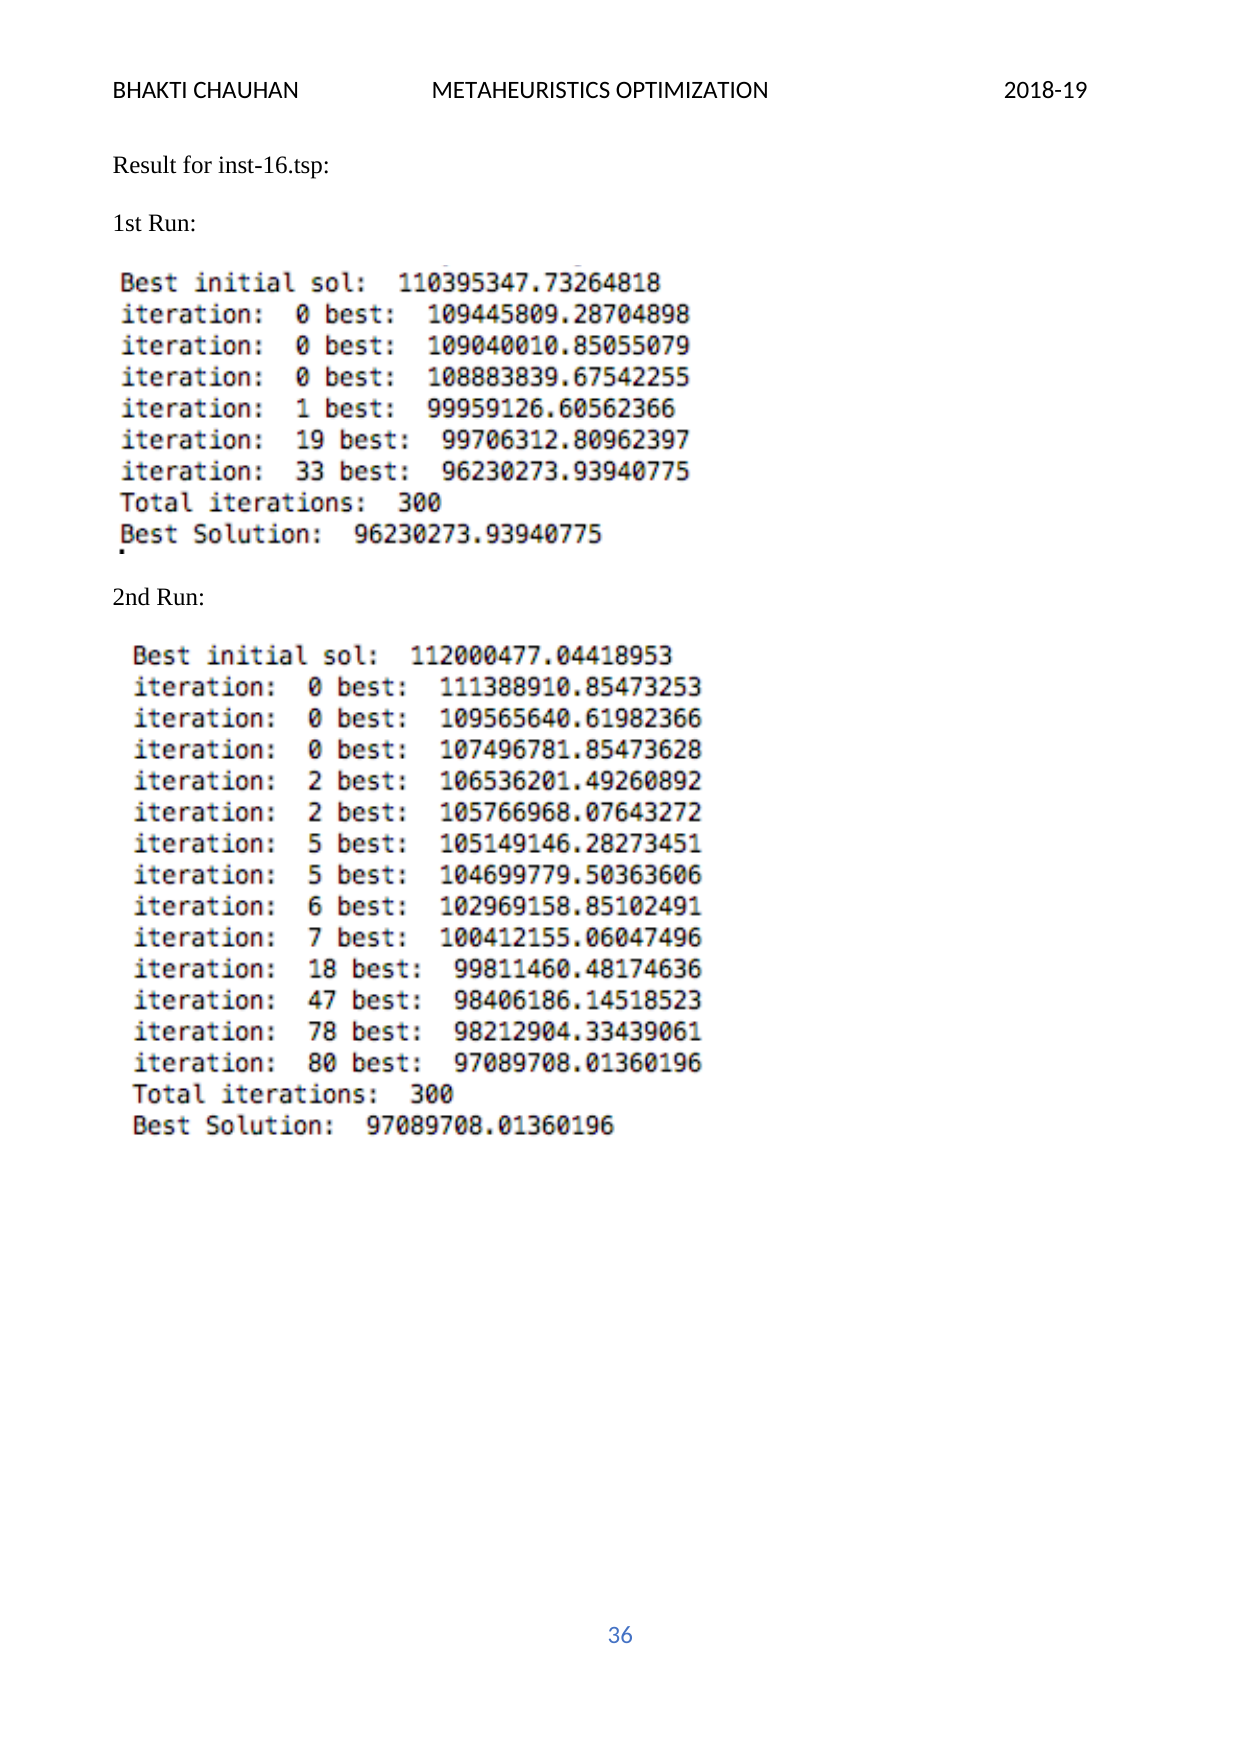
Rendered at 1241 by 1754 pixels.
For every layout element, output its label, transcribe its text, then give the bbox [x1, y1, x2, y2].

picture [112, 640, 717, 1160]
picture [112, 265, 703, 554]
text 1st Run: [112, 208, 1128, 237]
text 2nd Run: [112, 582, 1128, 611]
text Result for inst-16.tsp: [112, 150, 1128, 179]
